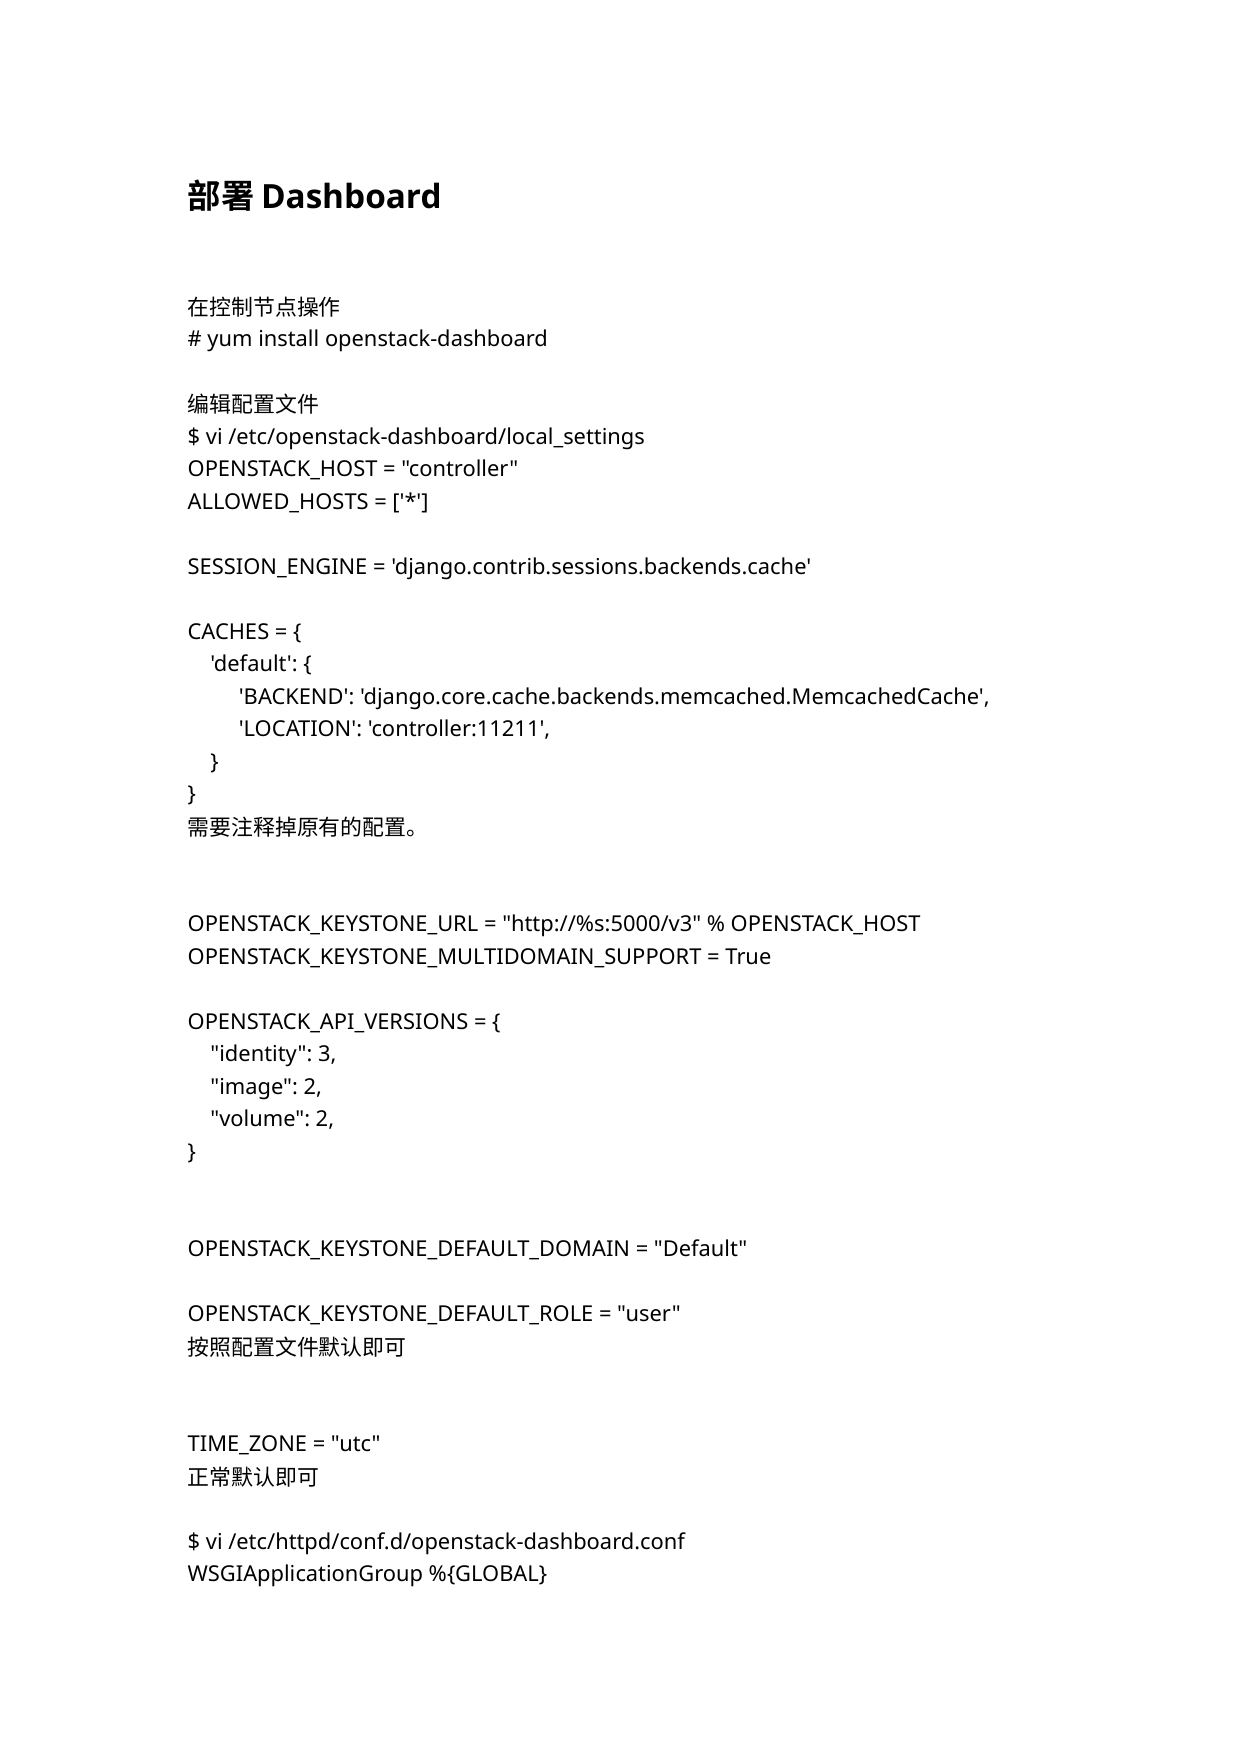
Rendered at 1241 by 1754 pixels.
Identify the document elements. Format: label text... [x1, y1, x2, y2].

text 'default': { [187, 647, 1053, 679]
text # yum install openstack-dashboard [187, 322, 1053, 354]
text WSGIApplicationGroup %{GLOBAL} [187, 1557, 1053, 1589]
text $ vi /etc/openstack-dashboard/local_settings [187, 419, 1053, 452]
text 需要注释掉原有的配置。 [187, 809, 1053, 842]
subtitle 部署Dashboard [187, 162, 1053, 227]
text } [187, 1134, 1053, 1167]
text ALLOWED_HOSTS = ['*'] [187, 484, 1053, 517]
text OPENSTACK_API_VERSIONS = { [187, 1004, 1053, 1037]
text CACHES = { [187, 614, 1053, 647]
text "image": 2, [187, 1069, 1053, 1102]
text OPENSTACK_HOST = "controller" [187, 452, 1053, 484]
text "identity": 3, [187, 1037, 1053, 1069]
text 正常默认即可 [187, 1459, 1053, 1492]
text OPENSTACK_KEYSTONE_MULTIDOMAIN_SUPPORT = True [187, 939, 1053, 972]
text 'LOCATION': 'controller:11211', [187, 712, 1053, 744]
text 编辑配置文件 [187, 387, 1053, 419]
text 按照配置文件默认即可 [187, 1329, 1053, 1362]
text OPENSTACK_KEYSTONE_URL = "http://%s:5000/v3" % OPENSTACK_HOST [187, 907, 1053, 939]
text OPENSTACK_KEYSTONE_DEFAULT_ROLE = "user" [187, 1297, 1053, 1329]
text $ vi /etc/httpd/conf.d/openstack-dashboard.conf [187, 1524, 1053, 1557]
text SESSION_ENGINE = 'django.contrib.sessions.backends.cache' [187, 549, 1053, 582]
text "volume": 2, [187, 1102, 1053, 1134]
text OPENSTACK_KEYSTONE_DEFAULT_DOMAIN = "Default" [187, 1232, 1053, 1264]
text TIME_ZONE = "utc" [187, 1427, 1053, 1459]
text 'BACKEND': 'django.core.cache.backends.memcached.MemcachedCache', [187, 679, 1053, 712]
text } [187, 744, 1053, 777]
text } [187, 777, 1053, 809]
text 在控制节点操作 [187, 289, 1053, 322]
